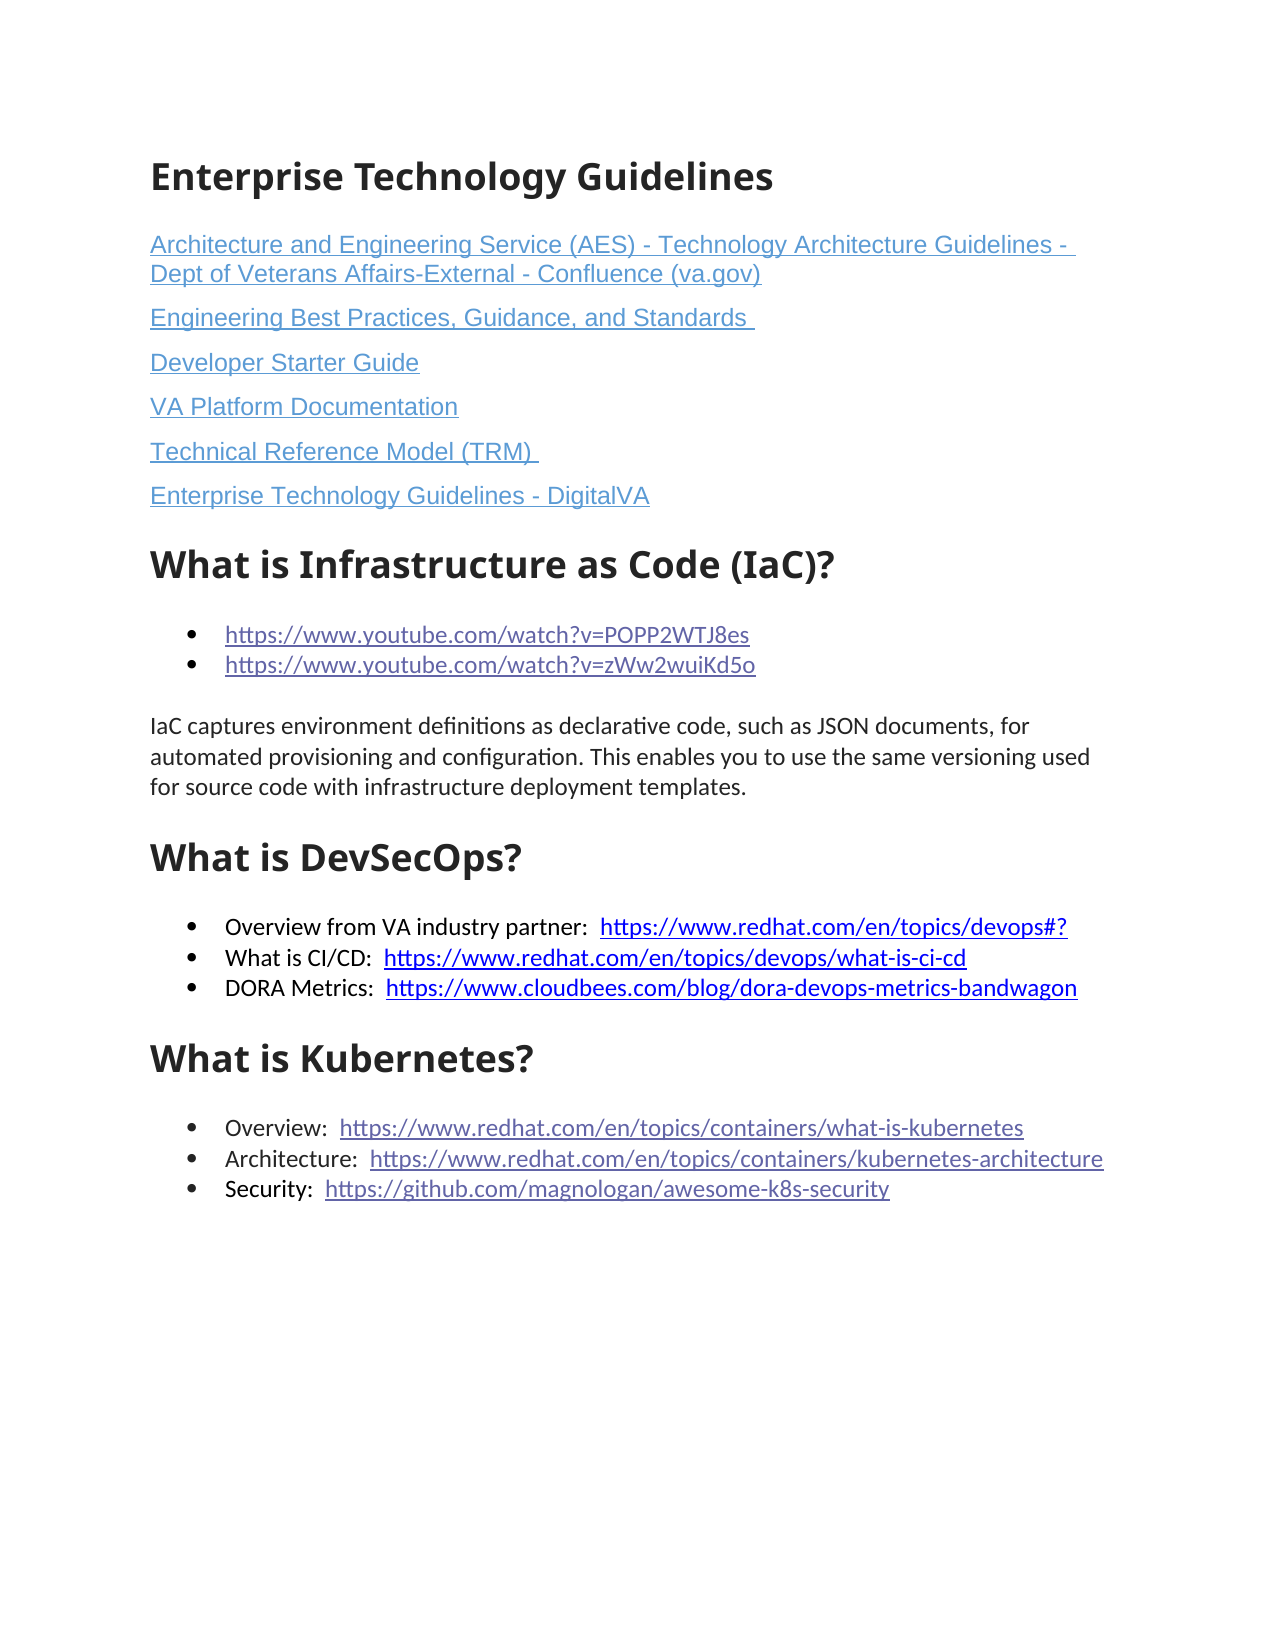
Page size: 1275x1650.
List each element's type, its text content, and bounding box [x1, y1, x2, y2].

list https://www.youtube.com/watch?v=POPP2WTJ8es [187, 619, 1125, 649]
list Overview: https://www.redhat.com/en/topics/containers/what-is-kubernetes [187, 1112, 1125, 1143]
text Enterprise Technology Guidelines - DigitalVA [150, 481, 1125, 509]
list Overview from VA industry partner: https://www.redhat.com/en/topics/devops#? [187, 911, 1125, 942]
text Architecture and Engineering Service (AES) - Technology Architecture Guidelines - Dept of Veterans Affairs-External - Confluence (va.gov) [150, 230, 1125, 288]
text What is Infrastructure as Code (IaC)? [150, 539, 1125, 590]
text Developer Starter Guide [150, 348, 1125, 376]
list Architecture: https://www.redhat.com/en/topics/containers/kubernetes-architecture [187, 1143, 1125, 1173]
text Enterprise Technology Guidelines [150, 150, 1125, 201]
text What is Kubernetes? [150, 1032, 1125, 1083]
list Security: https://github.com/magnologan/awesome-k8s-security [187, 1173, 1125, 1204]
list DORA Metrics: https://www.cloudbees.com/blog/dora-devops-metrics-bandwagon [187, 972, 1125, 1003]
list What is CI/CD: https://www.redhat.com/en/topics/devops/what-is-ci-cd [187, 942, 1125, 972]
text Engineering Best Practices, Guidance, and Standards [150, 303, 1125, 332]
text VA Platform Documentation [150, 392, 1125, 421]
text IaC captures environment definitions as declarative code, such as JSON documents, for automated provisioning and configuration. This enables you to use the same versioning used for source code with infrastructure deployment templates. [150, 711, 1125, 802]
list https://www.youtube.com/watch?v=zWw2wuiKd5o [187, 649, 1125, 680]
text What is DevSecOps? [150, 831, 1125, 882]
text Technical Reference Model (TRM) [150, 436, 1125, 465]
